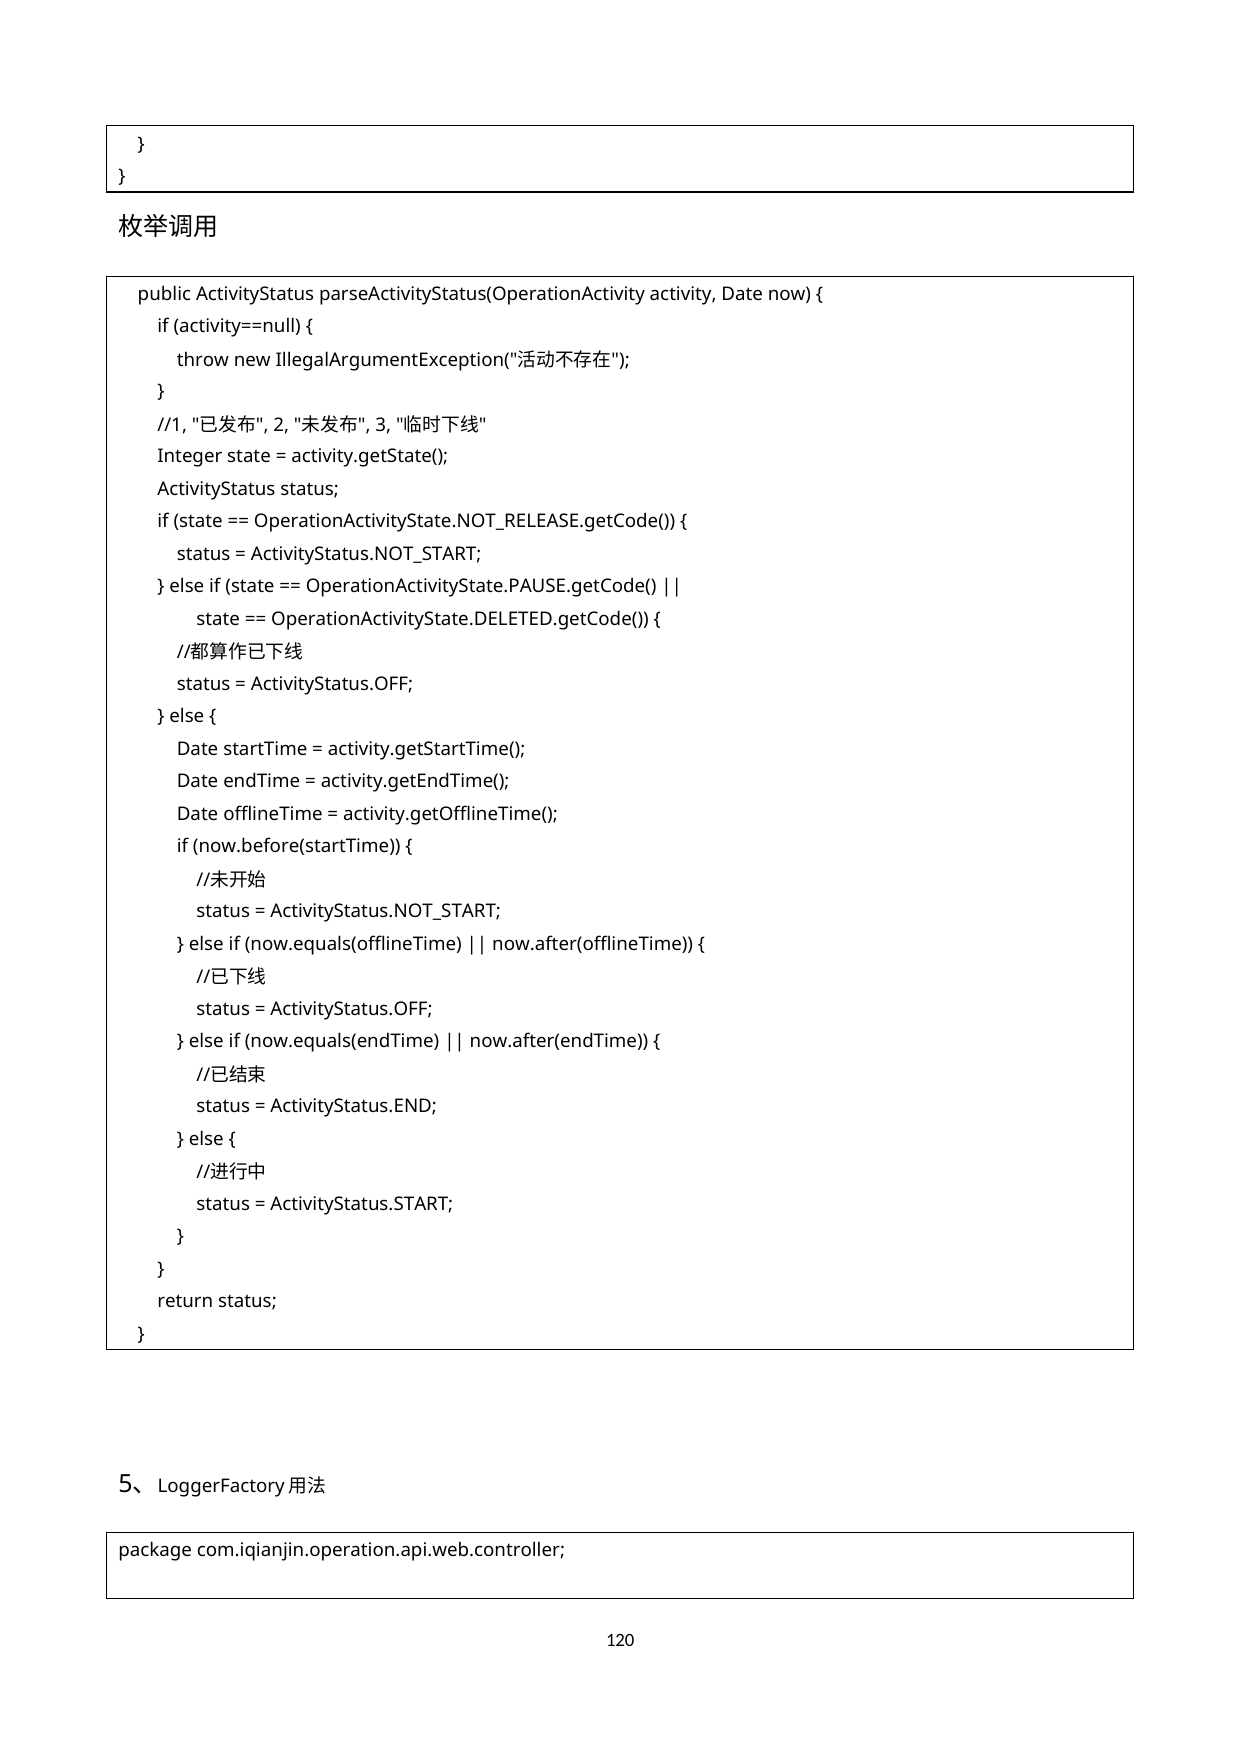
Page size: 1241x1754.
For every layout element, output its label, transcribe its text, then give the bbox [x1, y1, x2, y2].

text 枚举调用 [118, 193, 1122, 257]
text 5、LoggerFactory用法 [118, 1449, 1122, 1514]
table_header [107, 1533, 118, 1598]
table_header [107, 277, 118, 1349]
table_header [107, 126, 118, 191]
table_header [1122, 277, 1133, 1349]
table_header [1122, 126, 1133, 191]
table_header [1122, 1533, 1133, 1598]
